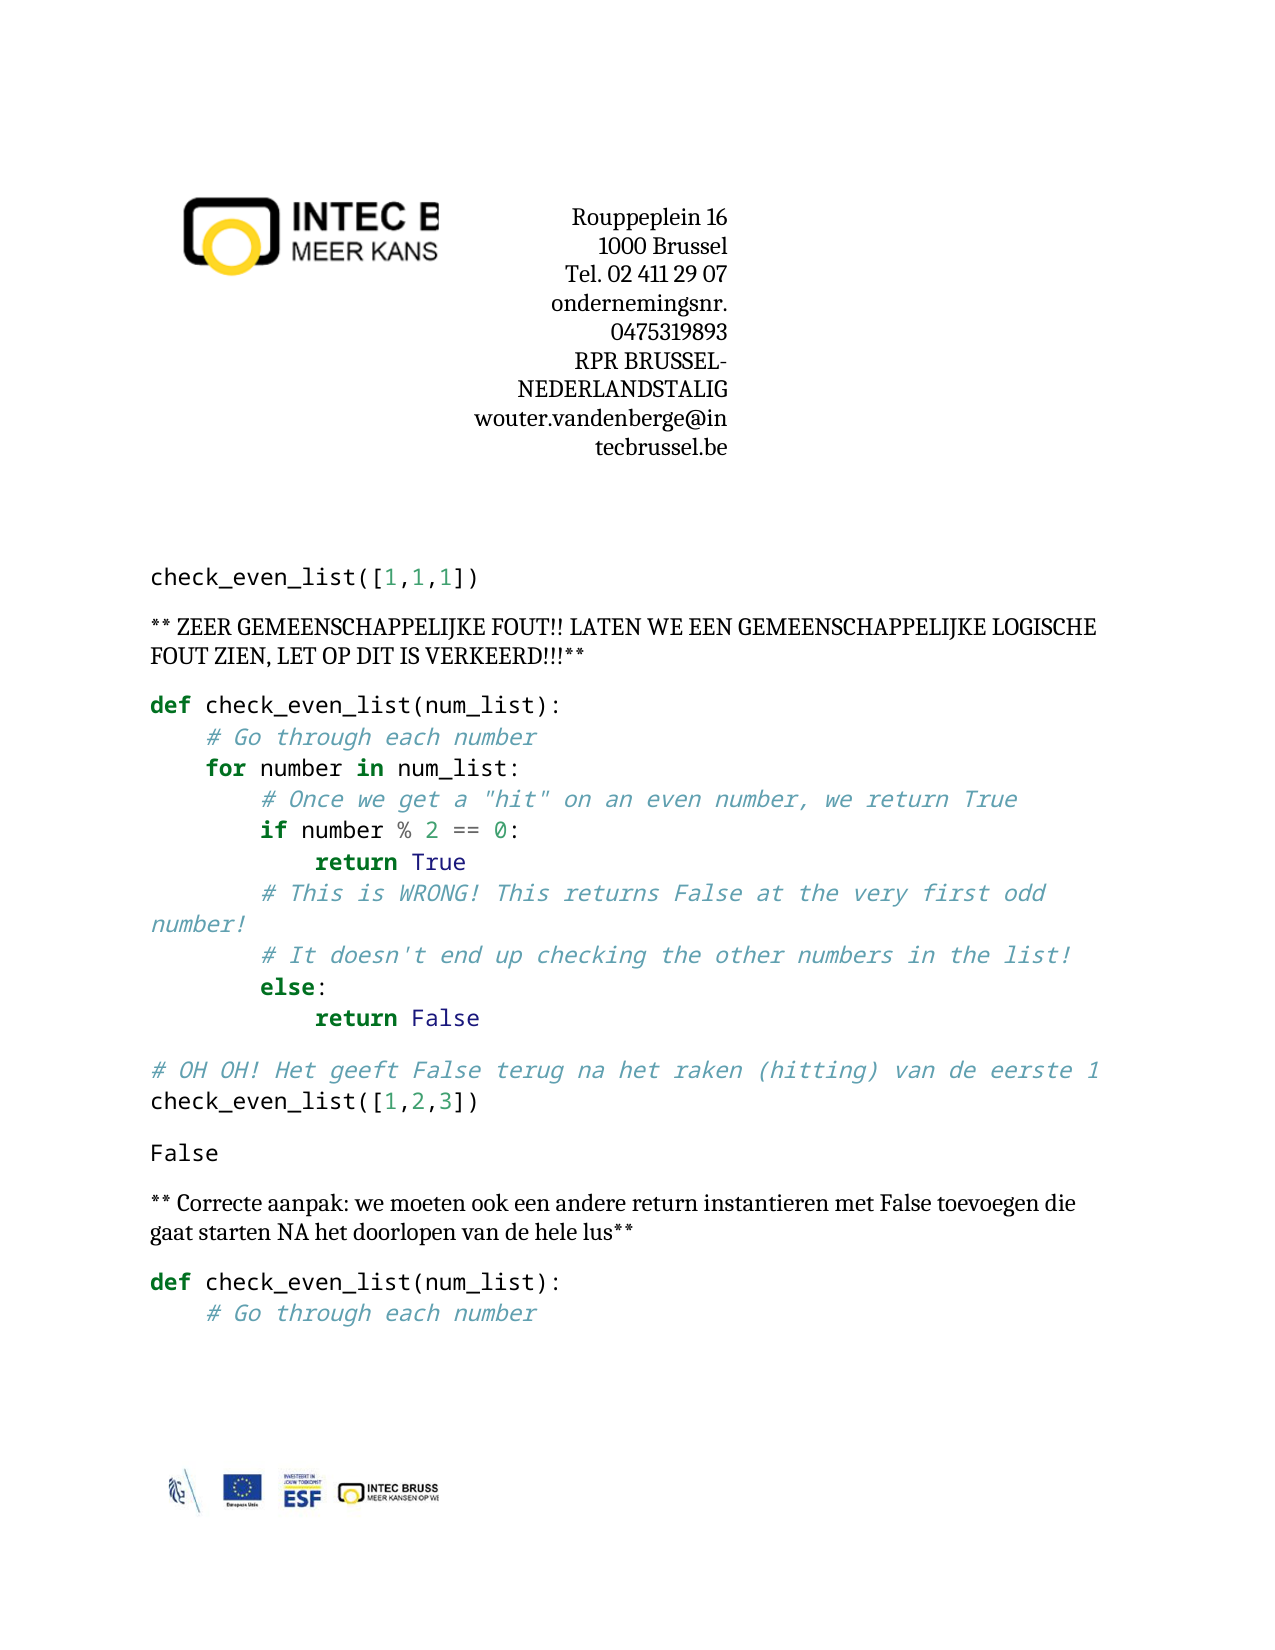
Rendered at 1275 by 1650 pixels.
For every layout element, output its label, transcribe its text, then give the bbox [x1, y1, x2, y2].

text check_even_list([1,1,1]) [150, 561, 1125, 592]
picture [168, 1447, 439, 1534]
text def check_even_list(num_list): # Go through each number for number in num_list: # Once we get a "hit" on an even number, we return True if number % 2 == 0: return True # Don't do anything if its not even else: pass # Notice the indentation! This ensures we run through the entire for loop return False [150, 1265, 1125, 1328]
text ** Correcte aanpak: we moeten ook een andere return instantieren met False toevoegen die gaat starten NA het doorlopen van de hele lus** [150, 1189, 1125, 1247]
text # OH OH! Het geeft False terug na het raken (hitting) van de eerste 1 check_even_list([1,2,3]) [150, 1054, 1125, 1116]
text False [150, 1137, 1125, 1168]
text ** ZEER GEMEENSCHAPPELIJKE FOUT!! LATEN WE EEN GEMEENSCHAPPELIJKE LOGISCHE FOUT ZIEN, LET OP DIT IS VERKEERD!!!** [150, 613, 1125, 670]
text def check_even_list(num_list): # Go through each number for number in num_list: # Once we get a "hit" on an even number, we return True if number % 2 == 0: return True # This is WRONG! This returns False at the very first odd number! # It doesn't end up checking the other numbers in the list! else: return False [150, 689, 1125, 1033]
picture [168, 174, 439, 293]
